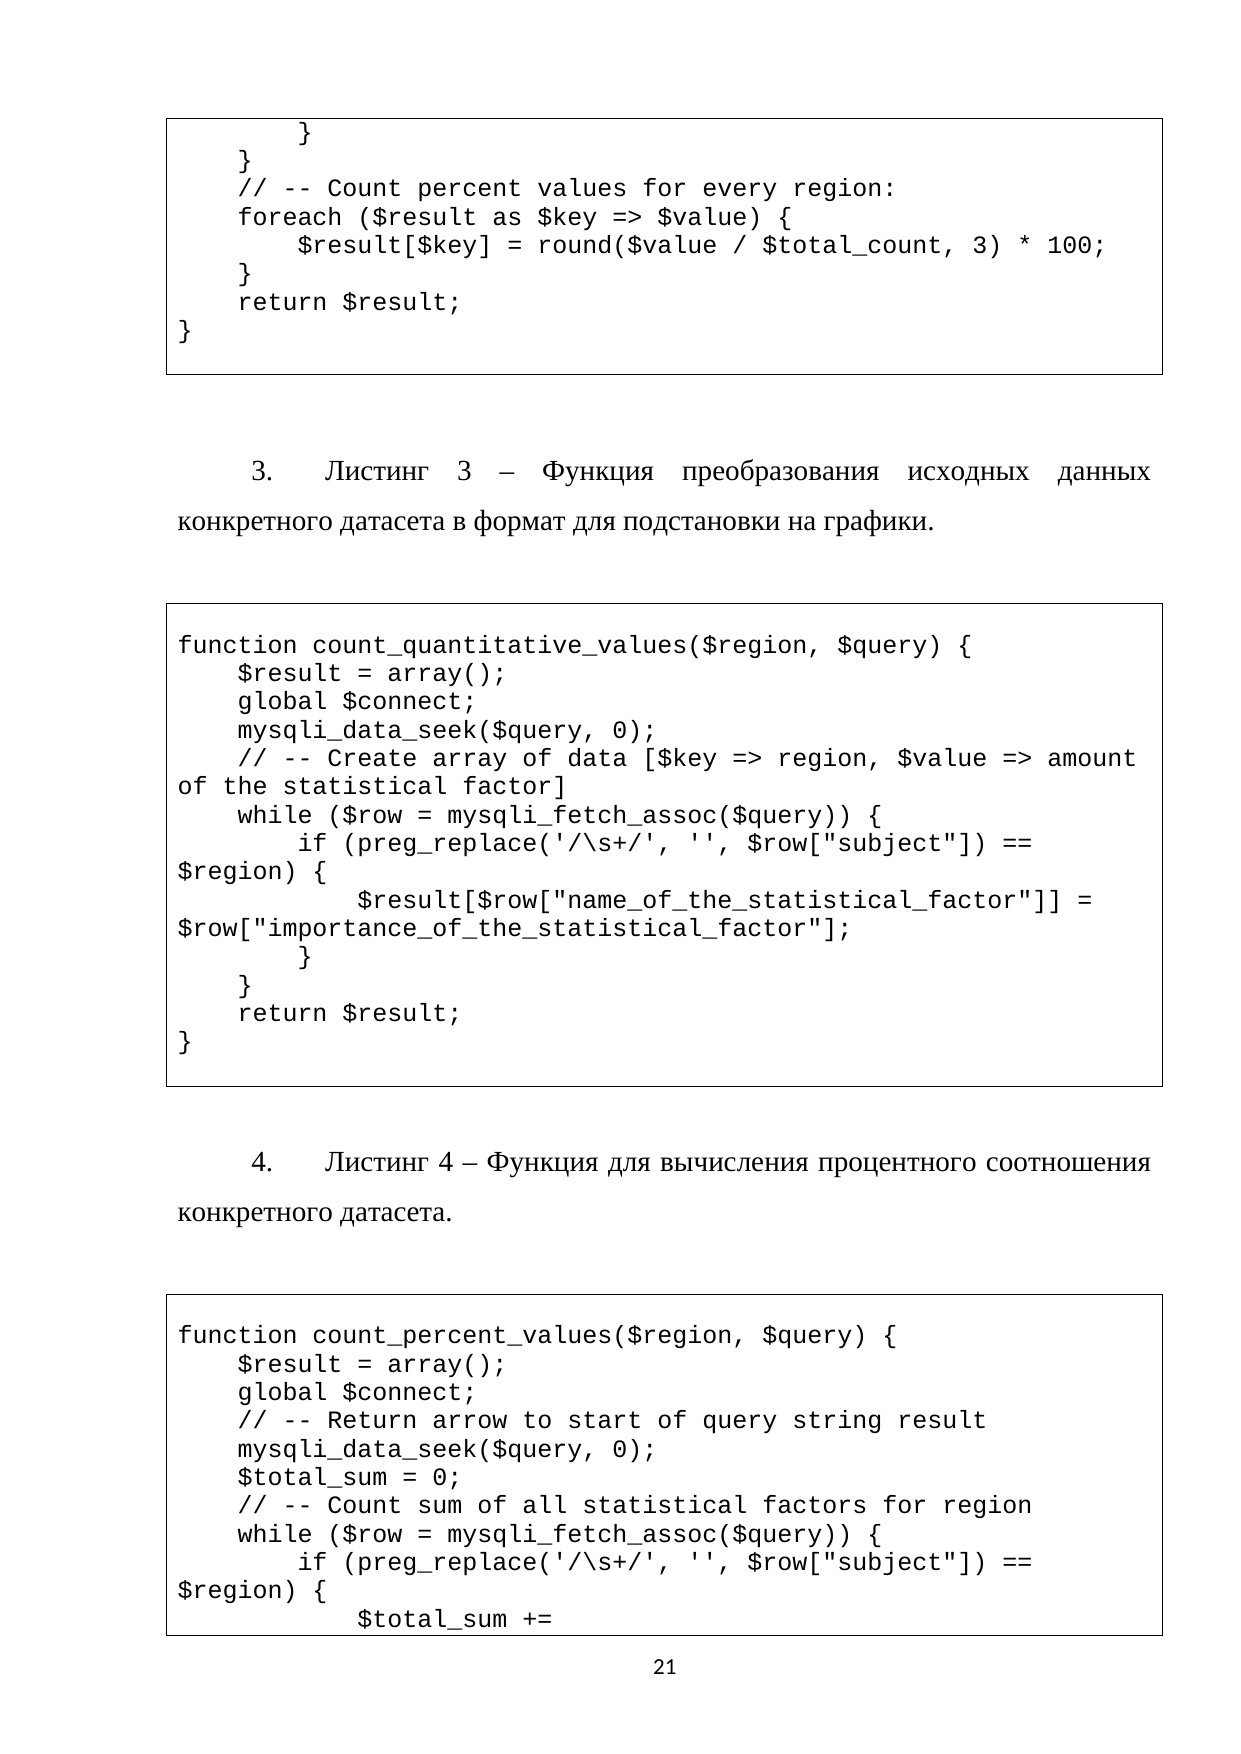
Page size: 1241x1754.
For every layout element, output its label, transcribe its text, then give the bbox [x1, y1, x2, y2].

table_header function count_quantitative_values($region, $query) { $result = array(); global $connect; mysqli_data_seek($query, 0); // -- Create array of data [$key => region, $value => amount of the statistical factor] while ($row = mysqli_fetch_assoc($query)) { if (preg_replace('/\s+/', '', $row["subject"]) == $region) { $result[$row["name_of_the_statistical_factor"]] = $row["importance_of_the_statistical_factor"]; } } return $result; } [167, 604, 1162, 1086]
list Листинг 3 – Функция преобразования исходных данных конкретного датасета в формат для подстановки на графики. [177, 453, 1152, 537]
list Листинг 4 – Функция для вычисления процентного соотношения конкретного датасета. [177, 1144, 1152, 1228]
